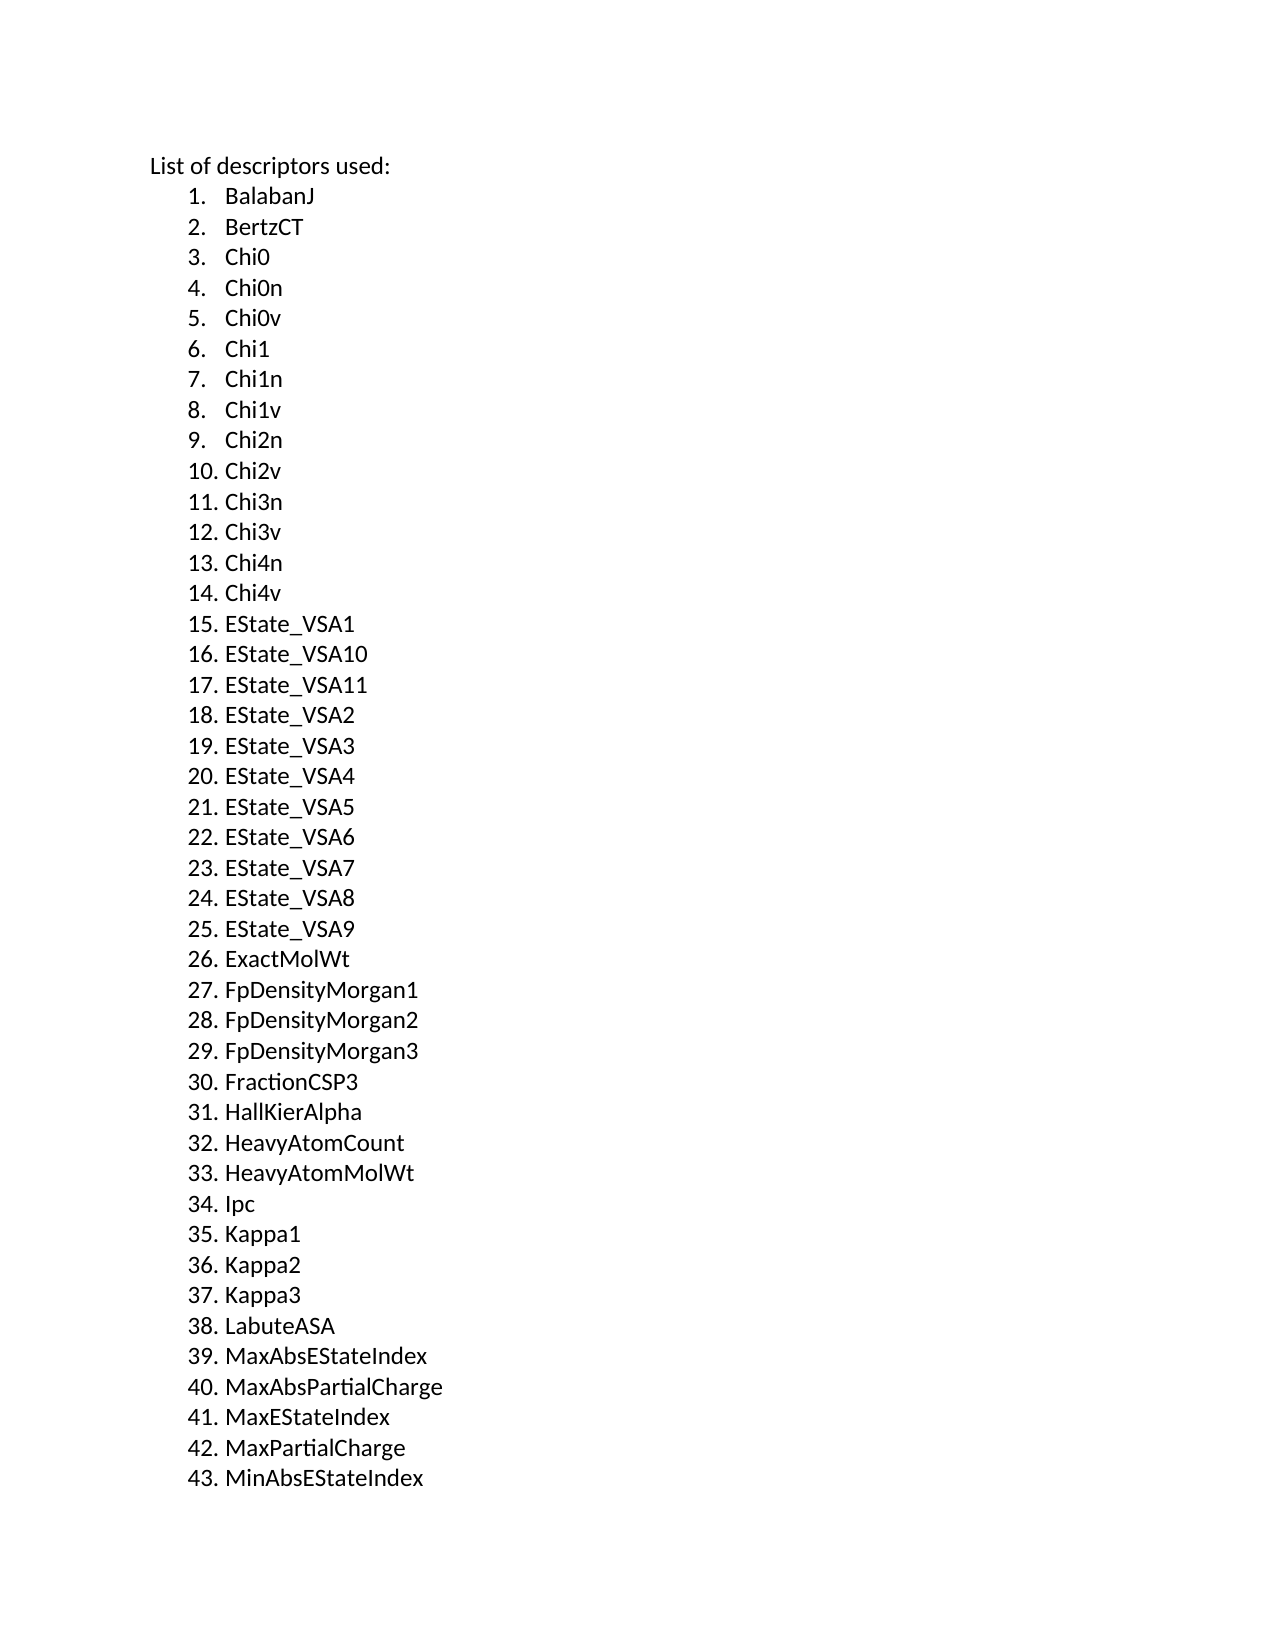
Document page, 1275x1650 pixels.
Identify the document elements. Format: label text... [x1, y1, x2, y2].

list LabuteASA [187, 1310, 1125, 1340]
list Chi4n [187, 547, 1125, 577]
list EState_VSA8 [187, 882, 1125, 913]
list Chi3n [187, 486, 1125, 516]
list MinAbsEStateIndex [187, 1462, 1125, 1493]
list EState_VSA3 [187, 730, 1125, 760]
text List of descriptors used: [150, 150, 1125, 181]
list FractionCSP3 [187, 1066, 1125, 1096]
list EState_VSA4 [187, 760, 1125, 791]
list EState_VSA5 [187, 791, 1125, 821]
list FpDensityMorgan3 [187, 1035, 1125, 1066]
list EState_VSA10 [187, 638, 1125, 669]
list Kappa1 [187, 1218, 1125, 1249]
list Ipc [187, 1188, 1125, 1218]
list MaxAbsPartialCharge [187, 1371, 1125, 1401]
list Chi4v [187, 577, 1125, 608]
list Kappa2 [187, 1249, 1125, 1279]
list EState_VSA1 [187, 608, 1125, 638]
list Chi1 [187, 333, 1125, 364]
list BertzCT [187, 211, 1125, 242]
list EState_VSA7 [187, 852, 1125, 882]
list EState_VSA2 [187, 699, 1125, 730]
list EState_VSA9 [187, 913, 1125, 943]
list Kappa3 [187, 1279, 1125, 1310]
list FpDensityMorgan2 [187, 1004, 1125, 1035]
list Chi2n [187, 425, 1125, 455]
list ExactMolWt [187, 943, 1125, 974]
list HallKierAlpha [187, 1096, 1125, 1127]
list Chi0 [187, 242, 1125, 272]
list Chi0n [187, 272, 1125, 303]
list MaxPartialCharge [187, 1432, 1125, 1462]
list Chi0v [187, 303, 1125, 333]
list Chi1v [187, 394, 1125, 425]
list Chi1n [187, 364, 1125, 394]
list EState_VSA6 [187, 821, 1125, 852]
list MaxEStateIndex [187, 1401, 1125, 1432]
list Chi3v [187, 516, 1125, 547]
list BalabanJ [187, 181, 1125, 211]
list HeavyAtomCount [187, 1127, 1125, 1157]
list EState_VSA11 [187, 669, 1125, 699]
list FpDensityMorgan1 [187, 974, 1125, 1004]
list Chi2v [187, 455, 1125, 486]
list HeavyAtomMolWt [187, 1157, 1125, 1188]
list MaxAbsEStateIndex [187, 1340, 1125, 1371]
